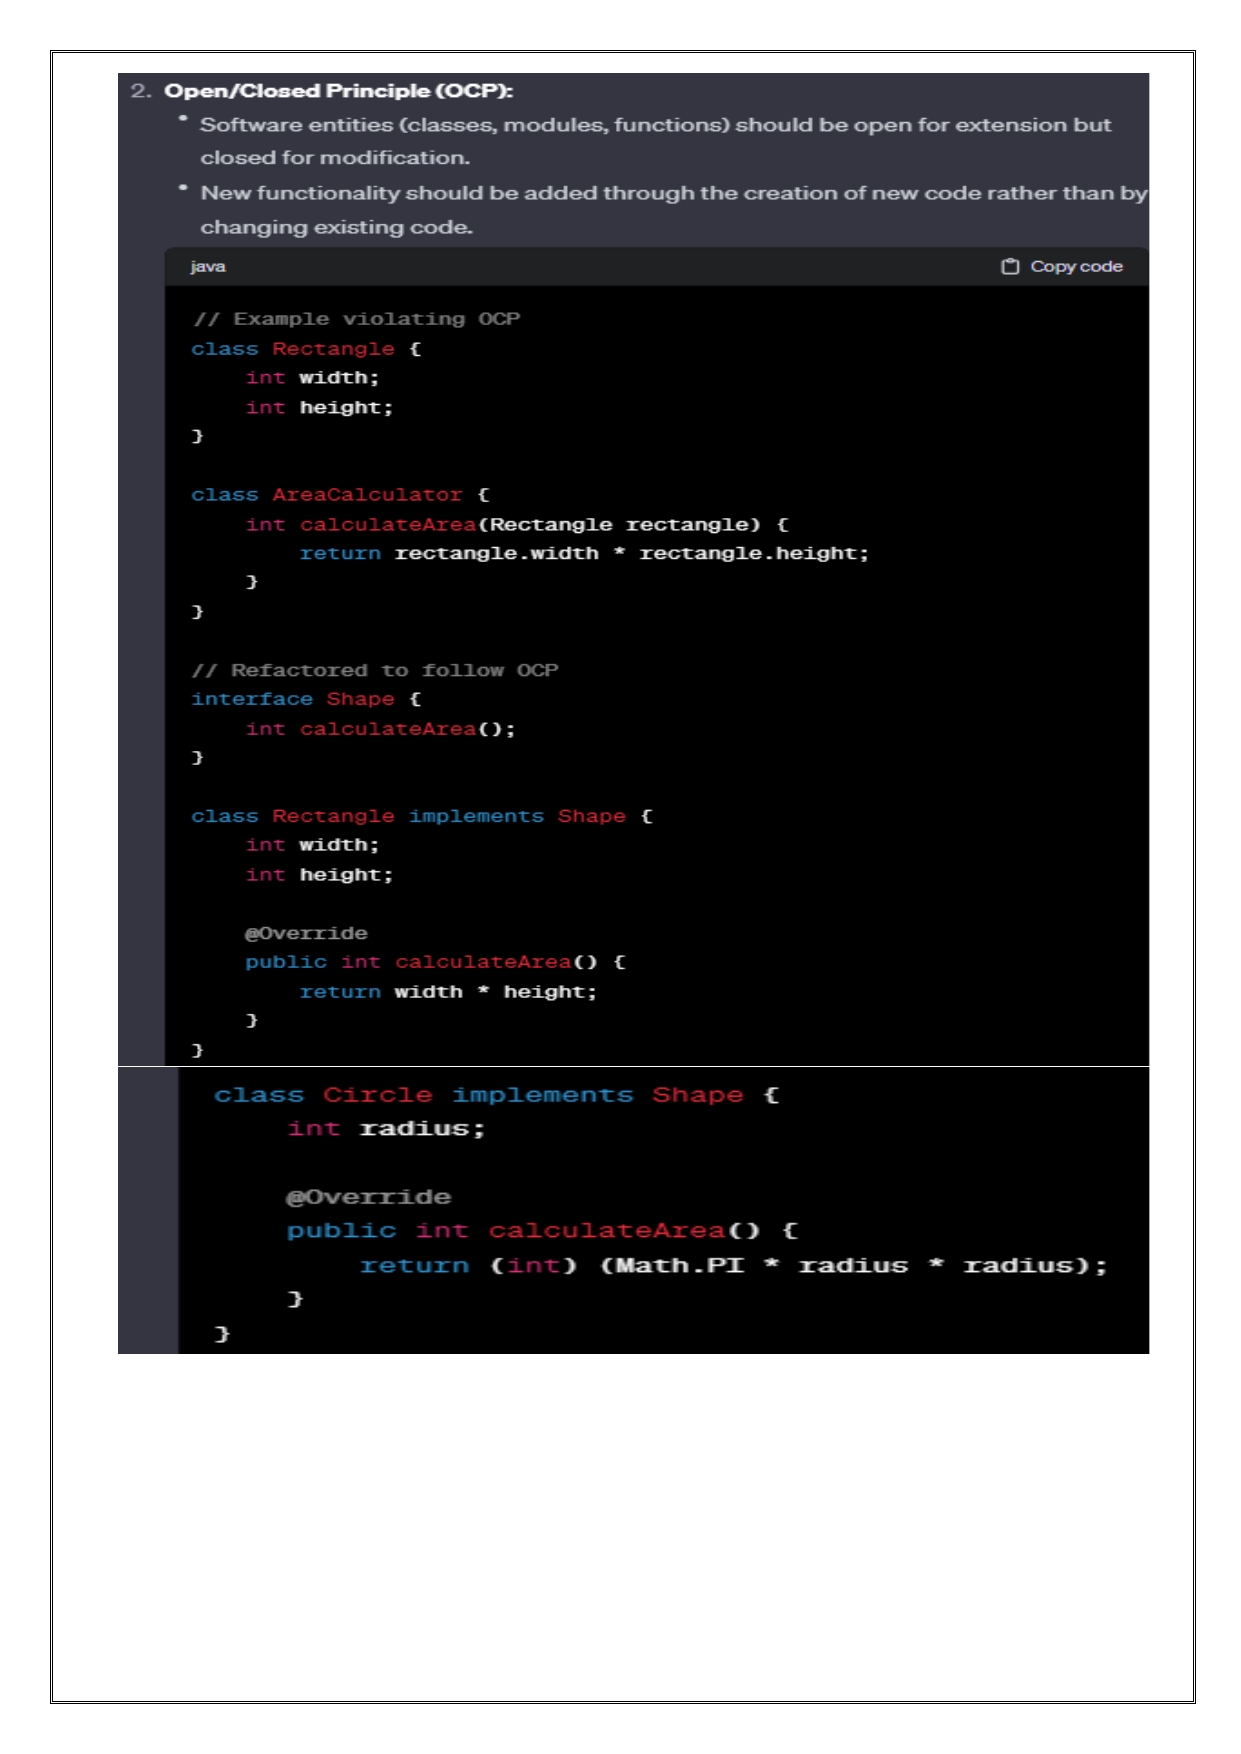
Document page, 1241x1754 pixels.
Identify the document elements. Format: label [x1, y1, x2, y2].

picture [118, 1067, 1150, 1354]
picture [118, 73, 1150, 1066]
